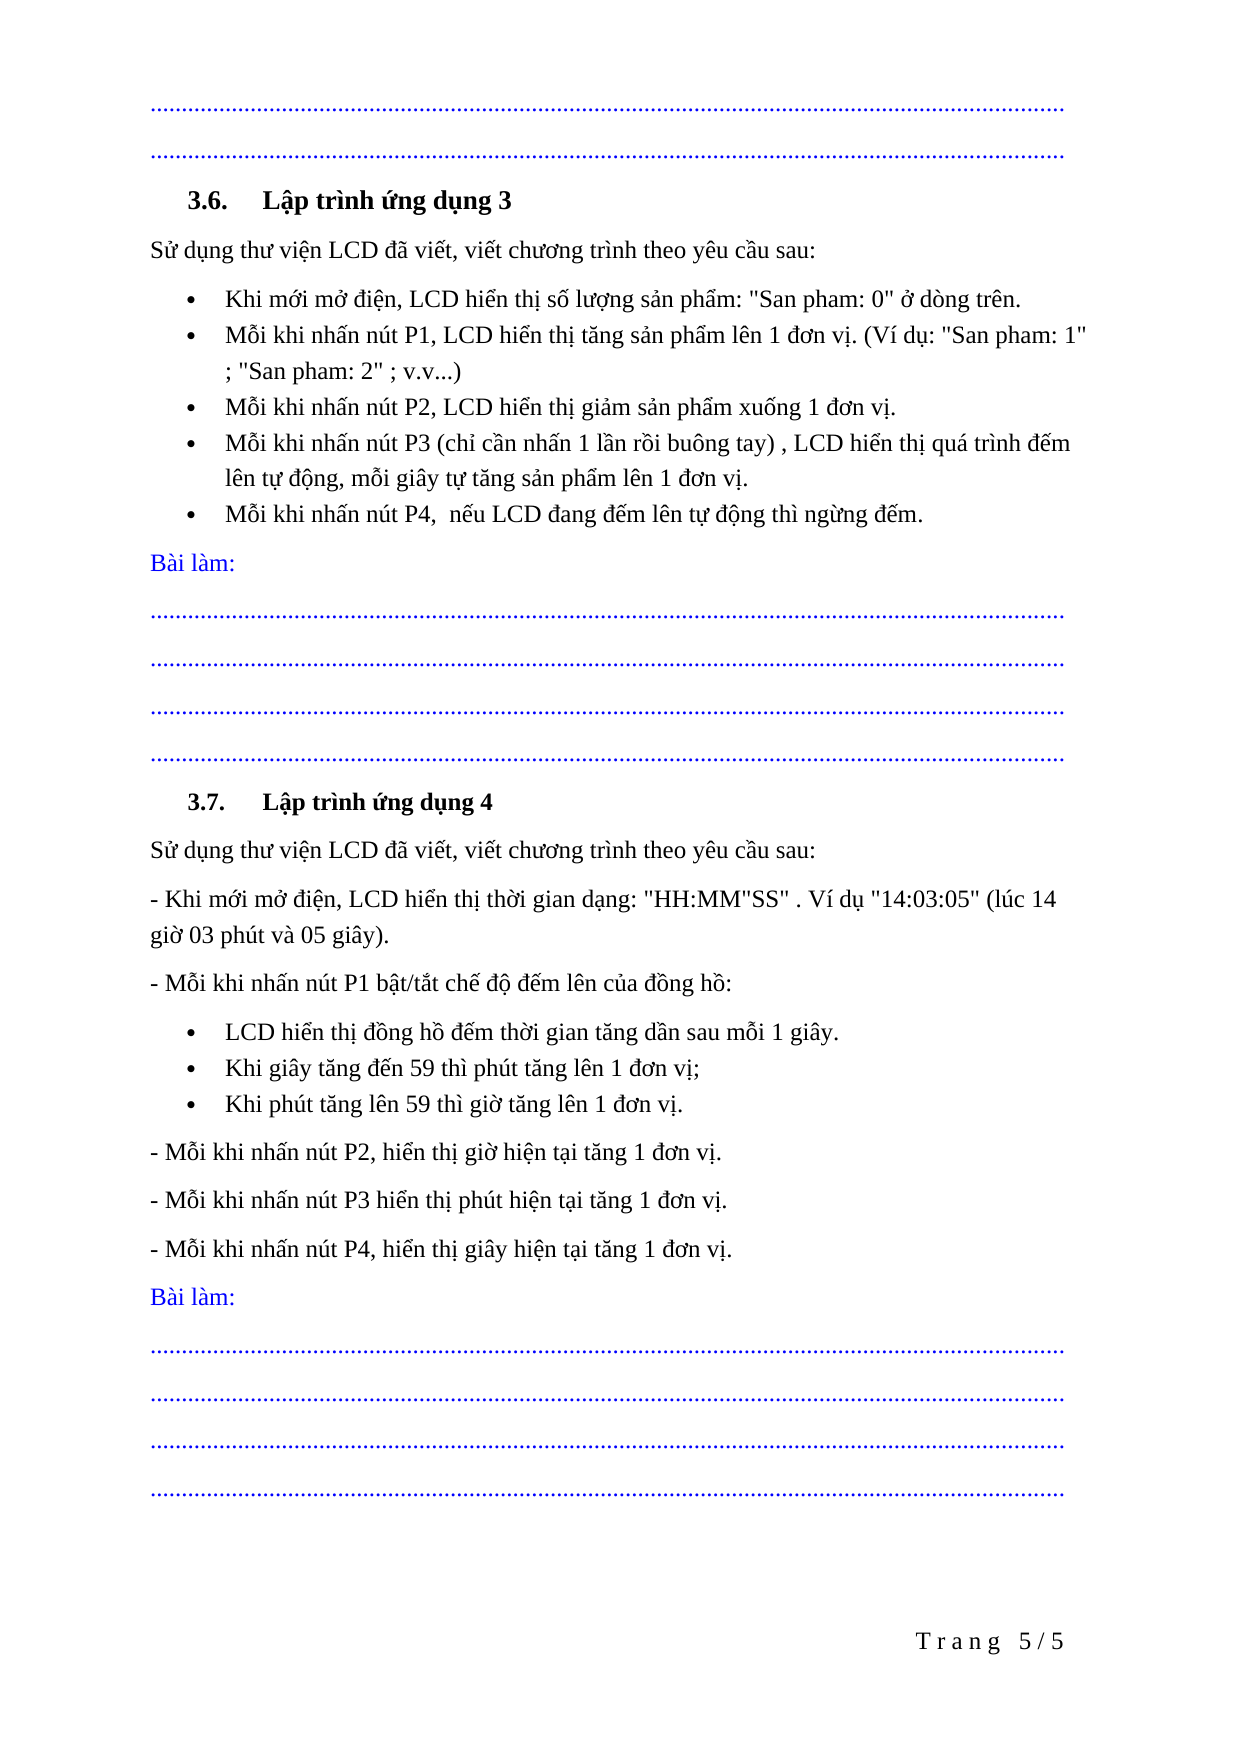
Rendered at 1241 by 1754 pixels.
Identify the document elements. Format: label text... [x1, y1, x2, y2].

list Khi phút tăng lên 59 thì giờ tăng lên 1 đơn vị. [187, 1089, 1090, 1117]
text - Khi mới mở điện, LCD hiển thị thời gian dạng: "HH:MM"SS" . Ví dụ "14:03:05" (lúc 14 giờ 03 phút và 05 giây). [150, 884, 1090, 949]
list Mỗi khi nhấn nút P3 (chỉ cần nhấn 1 lần rồi buông tay) , LCD hiển thị quá trình đếm lên tự động, mỗi giây tự tăng sản phẩm lên 1 đơn vị. [187, 428, 1090, 492]
list Lập trình ứng dụng 4 [187, 787, 1090, 816]
text Sử dụng thư viện LCD đã viết, viết chương trình theo yêu cầu sau: [150, 836, 1090, 864]
text Bài làm: [150, 548, 1090, 577]
text - Mỗi khi nhấn nút P1 bật/tắt chế độ đếm lên của đồng hồ: [150, 968, 1090, 997]
text - Mỗi khi nhấn nút P4, hiển thị giây hiện tại tăng 1 đơn vị. [150, 1234, 1090, 1263]
list Khi mới mở điện, LCD hiển thị số lượng sản phẩm: "San pham: 0" ở dòng trên. [187, 284, 1090, 313]
text Bài làm: [150, 1282, 1090, 1311]
list Lập trình ứng dụng 3 [187, 184, 1090, 215]
list Mỗi khi nhấn nút P4, nếu LCD đang đếm lên tự động thì ngừng đếm. [187, 499, 1090, 528]
text Sử dụng thư viện LCD đã viết, viết chương trình theo yêu cầu sau: [150, 235, 1090, 264]
text - Mỗi khi nhấn nút P3 hiển thị phút hiện tại tăng 1 đơn vị. [150, 1186, 1090, 1214]
text - Mỗi khi nhấn nút P2, hiển thị giờ hiện tại tăng 1 đơn vị. [150, 1137, 1090, 1166]
list Mỗi khi nhấn nút P1, LCD hiển thị tăng sản phẩm lên 1 đơn vị. (Ví dụ: "San pham: 1" ; "San pham: 2" ; v.v...) [187, 320, 1090, 384]
list LCD hiển thị đồng hồ đếm thời gian tăng dần sau mỗi 1 giây. [187, 1017, 1090, 1046]
list Mỗi khi nhấn nút P2, LCD hiển thị giảm sản phẩm xuống 1 đơn vị. [187, 392, 1090, 420]
list Khi giây tăng đến 59 thì phút tăng lên 1 đơn vị; [187, 1053, 1090, 1082]
